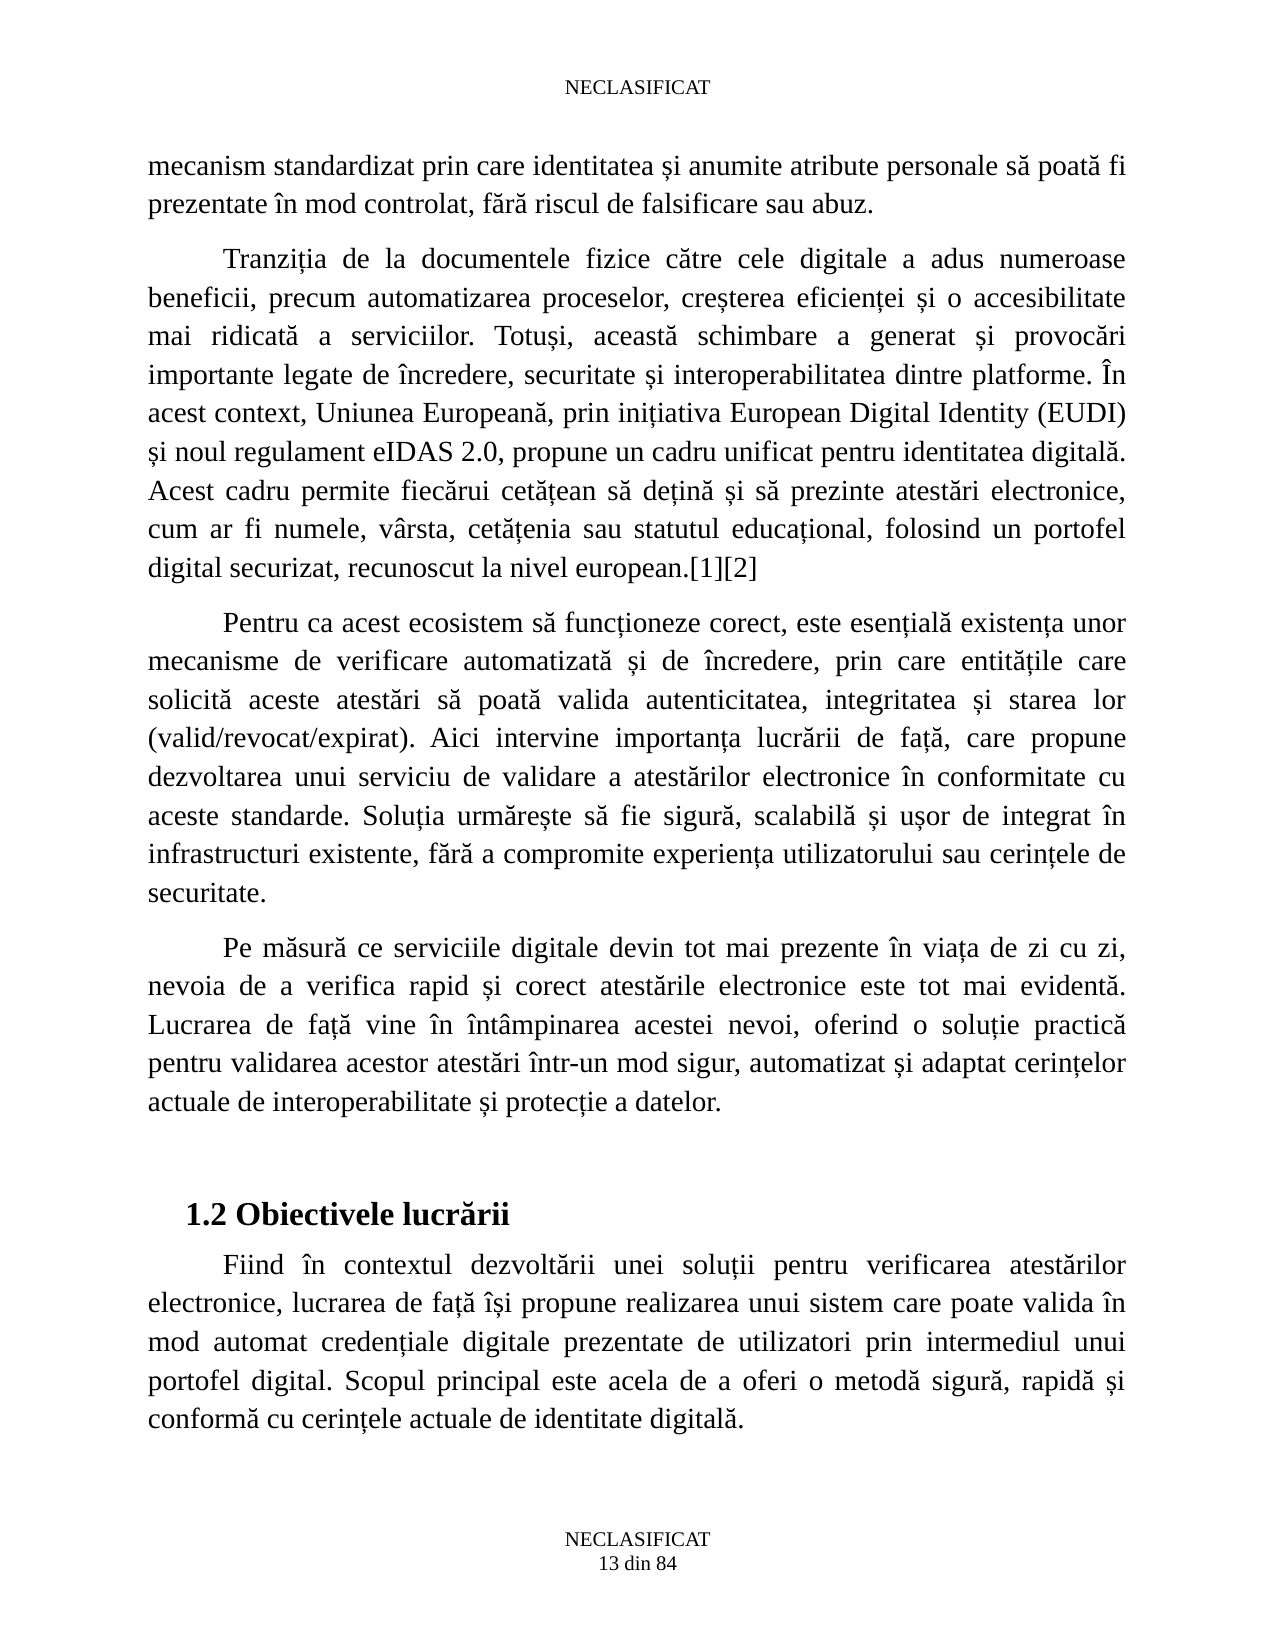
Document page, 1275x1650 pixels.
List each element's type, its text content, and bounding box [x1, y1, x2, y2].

text Pe măsură ce serviciile digitale devin tot mai prezente în viața de zi cu zi, nevoia de a verifica rapid și corect atestările electronice este tot mai evidentă. Lucrarea de față vine în întâmpinarea acestei nevoi, oferind o soluție practică pentru validarea acestor atestări într-un mod sigur, automatizat și adaptat cerințelor actuale de interoperabilitate și protecție a datelor. [148, 930, 1127, 1118]
text Pentru ca acest ecosistem să funcționeze corect, este esențială existența unor mecanisme de verificare automatizată și de încredere, prin care entitățile care solicită aceste atestări să poată valida autenticitatea, integritatea și starea lor (valid/revocat/expirat). Aici intervine importanța lucrării de față, care propune dezvoltarea unui serviciu de validare a atestărilor electronice în conformitate cu aceste standarde. Soluția urmărește să fie sigură, scalabilă și ușor de integrat în infrastructuri existente, fără a compromite experiența utilizatorului sau cerințele de securitate. [148, 605, 1127, 908]
text Fiind în contextul dezvoltării unei soluții pentru verificarea atestărilor electronice, lucrarea de față își propune realizarea unui sistem care poate valida în mod automat credențiale digitale prezentate de utilizatori prin intermediul unui portofel digital. Scopul principal este acela de a oferi o metodă sigură, rapidă și conformă cu cerințele actuale de identitate digitală. [148, 1247, 1127, 1435]
subtitle Obiectivele lucrării [185, 1194, 1127, 1233]
text Tranziția de la documentele fizice către cele digitale a adus numeroase beneficii, precum automatizarea proceselor, creșterea eficienței și o accesibilitate mai ridicată a serviciilor. Totuși, această schimbare a generat și provocări importante legate de încredere, securitate și interoperabilitatea dintre platforme. În acest context, Uniunea Europeană, prin inițiativa European Digital Identity (EUDI) și noul regulament eIDAS 2.0, propune un cadru unificat pentru identitatea digitală. Acest cadru permite fiecărui cetățean să dețină și să prezinte atestări electronice, cum ar fi numele, vârsta, cetățenia sau statutul educațional, folosind un portofel digital securizat, recunoscut la nivel european.[1][2] [148, 241, 1127, 583]
